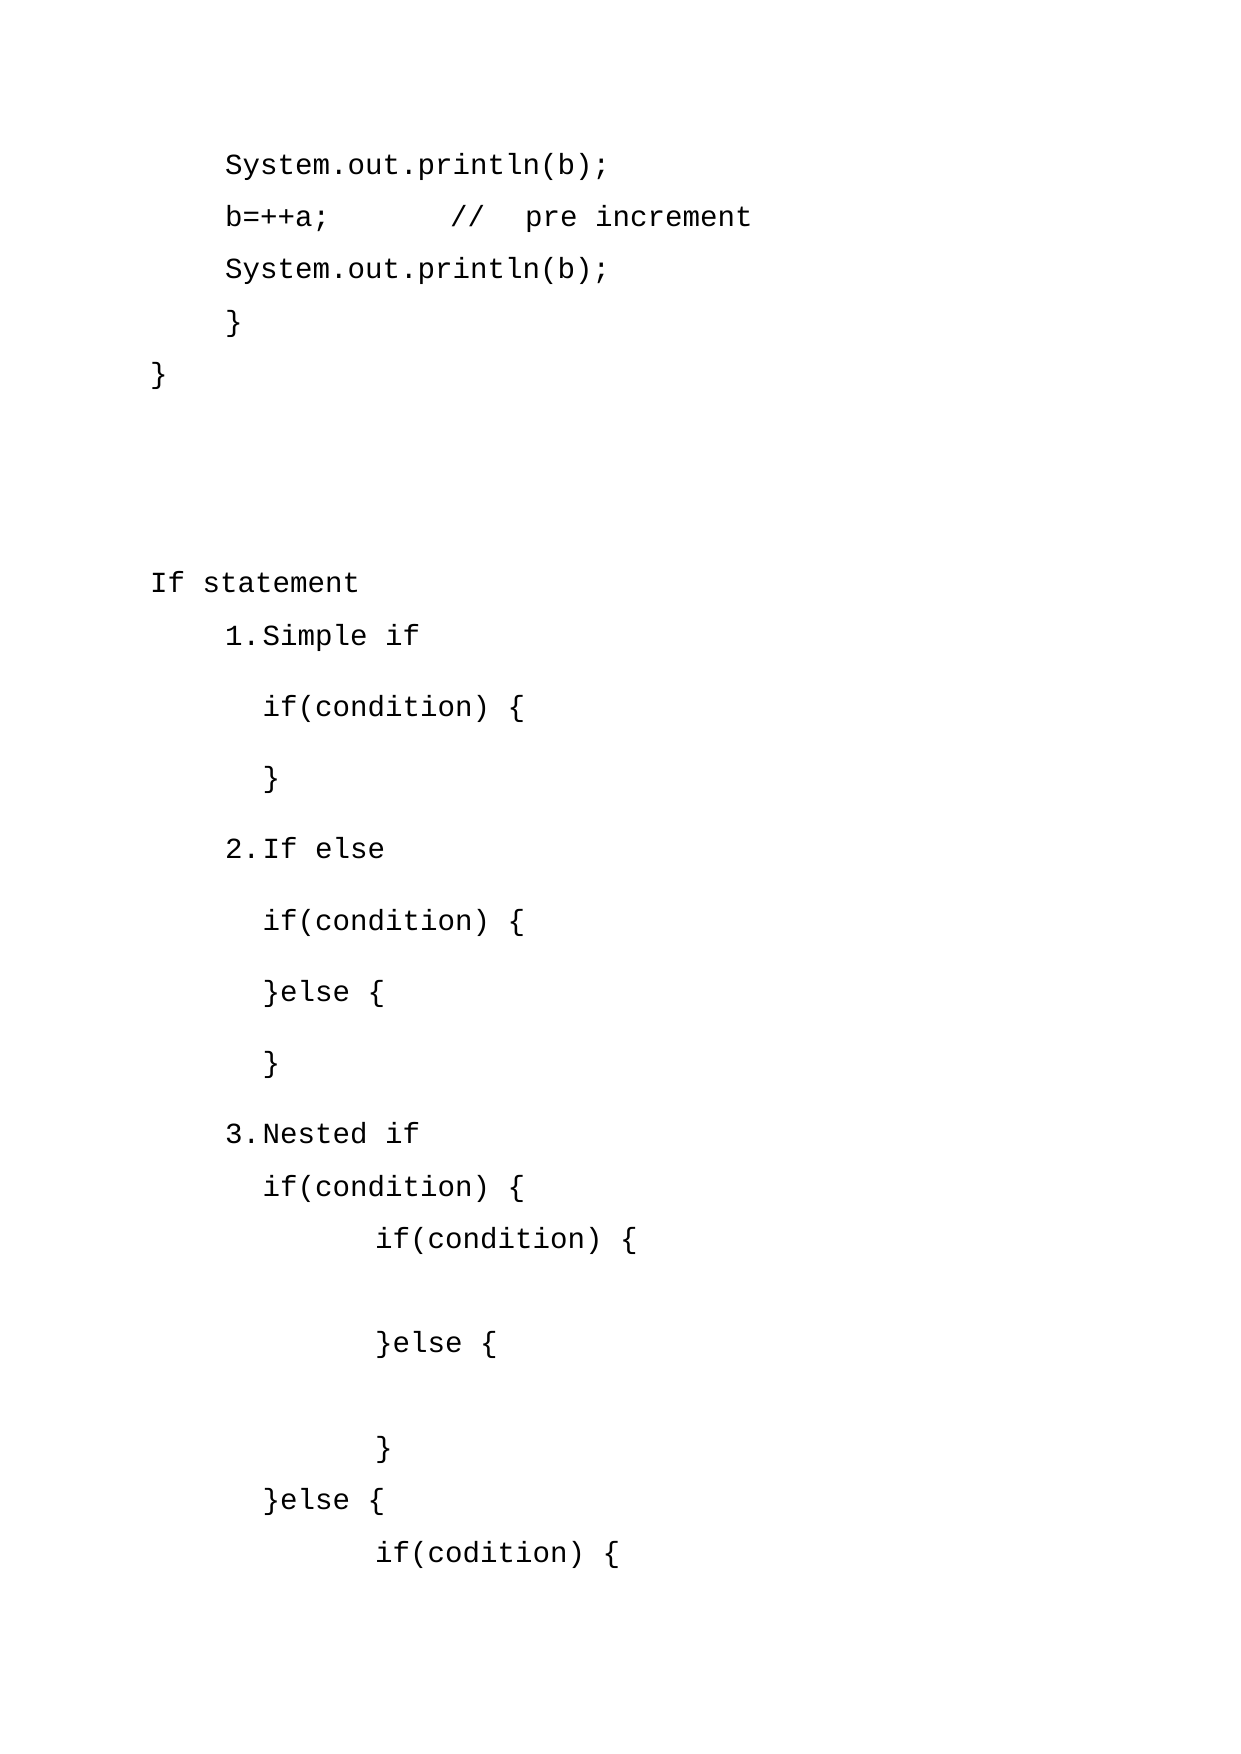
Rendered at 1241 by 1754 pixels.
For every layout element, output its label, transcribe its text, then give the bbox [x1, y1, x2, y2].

list If else [225, 834, 1090, 867]
text } [337, 1433, 1090, 1466]
text System.out.println(b); [150, 254, 1090, 288]
text }else { [262, 1485, 1090, 1518]
text }else { [337, 1328, 1090, 1362]
list Nested if [225, 1119, 1090, 1152]
text If statement [150, 568, 1090, 601]
list }else { [262, 977, 1090, 1010]
text } [150, 359, 1090, 392]
text if(codition) { [262, 1538, 1090, 1571]
text if(condition) { [262, 1224, 1090, 1257]
list Simple if [225, 621, 1090, 654]
text } [150, 307, 1090, 340]
list if(condition) { [262, 906, 1090, 939]
list } [262, 1048, 1090, 1081]
text System.out.println(b); [150, 150, 1090, 183]
list if(condition) { [262, 692, 1090, 725]
list } [262, 763, 1090, 796]
text b=++a; // pre increment [150, 202, 1090, 235]
text if(condition) { [262, 1172, 1090, 1205]
